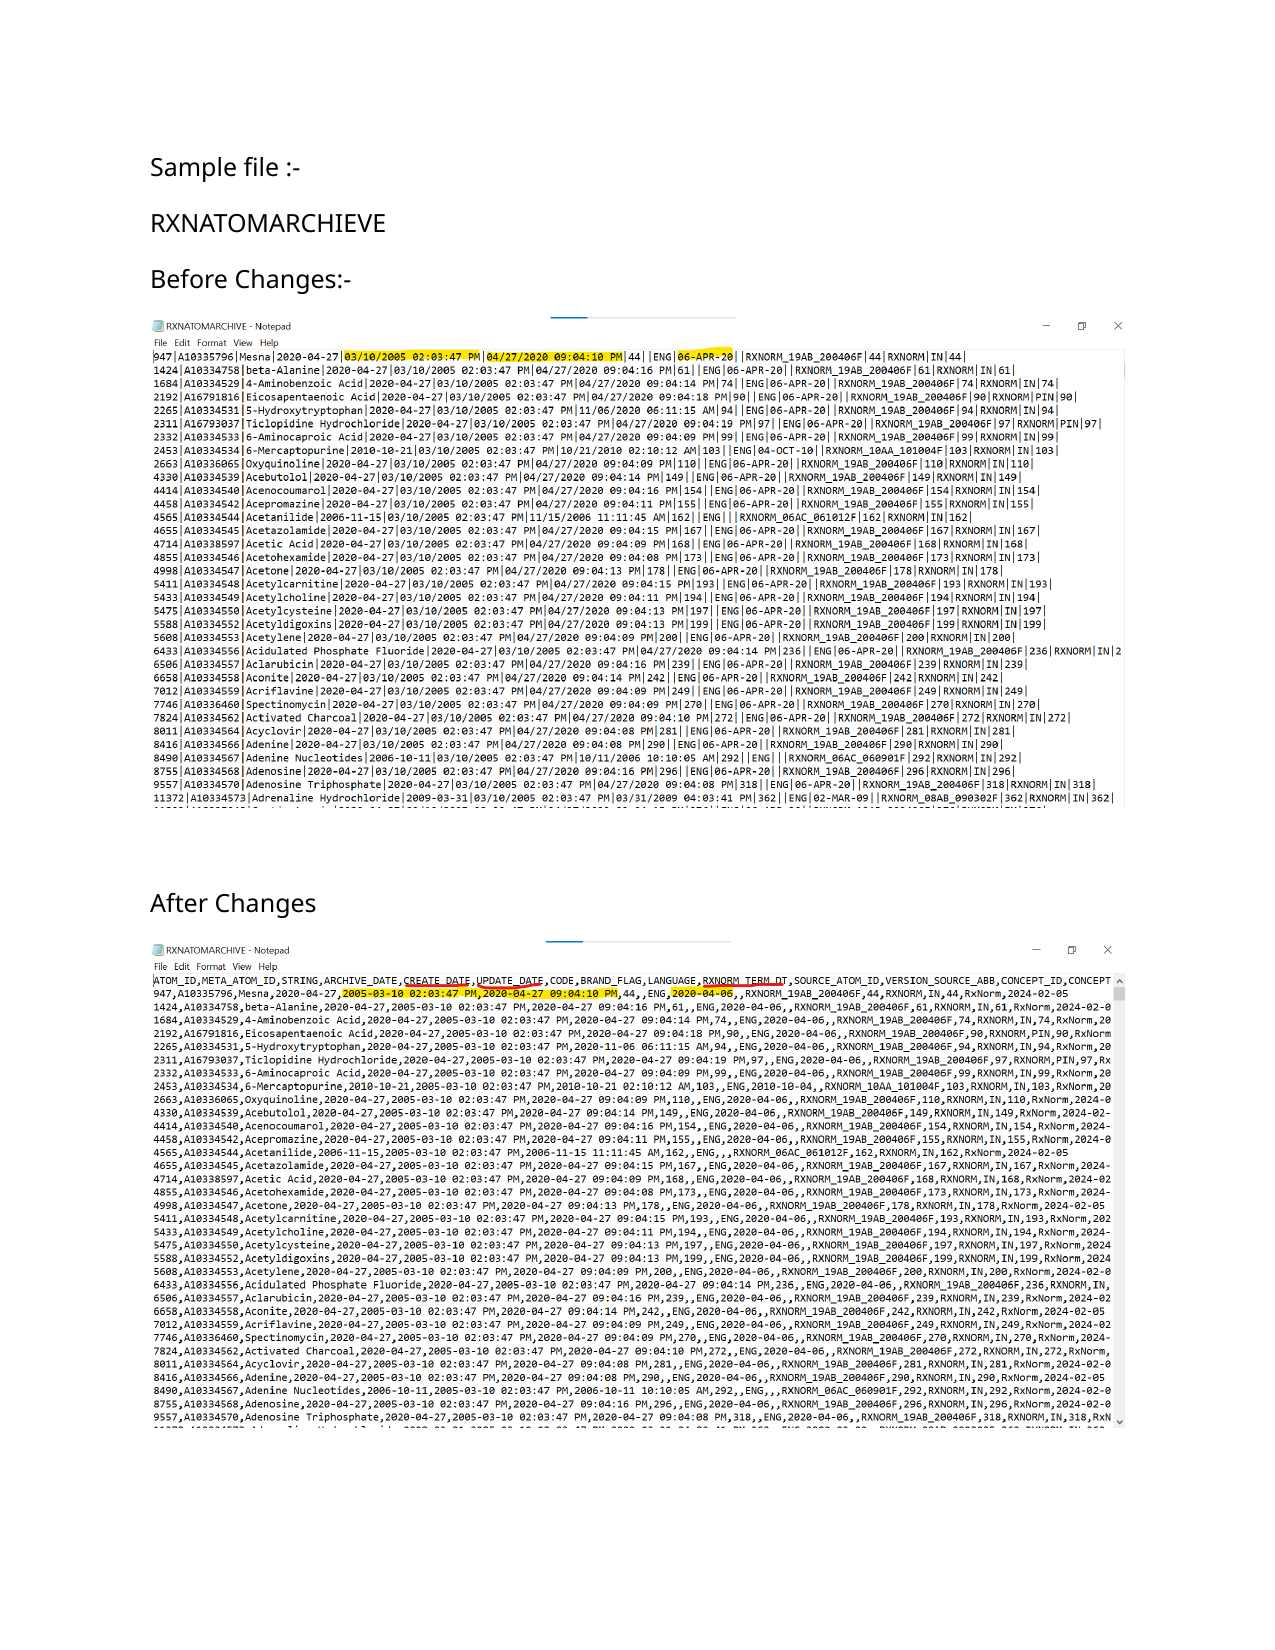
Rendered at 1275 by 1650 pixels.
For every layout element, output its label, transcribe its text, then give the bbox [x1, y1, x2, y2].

picture [150, 941, 1125, 1428]
text RXNATOMARCHIEVE [150, 206, 1125, 240]
text Before Changes:- [150, 262, 1125, 296]
text Sample file :- [150, 150, 1125, 184]
picture [150, 317, 1125, 808]
text After Changes [150, 885, 1125, 919]
